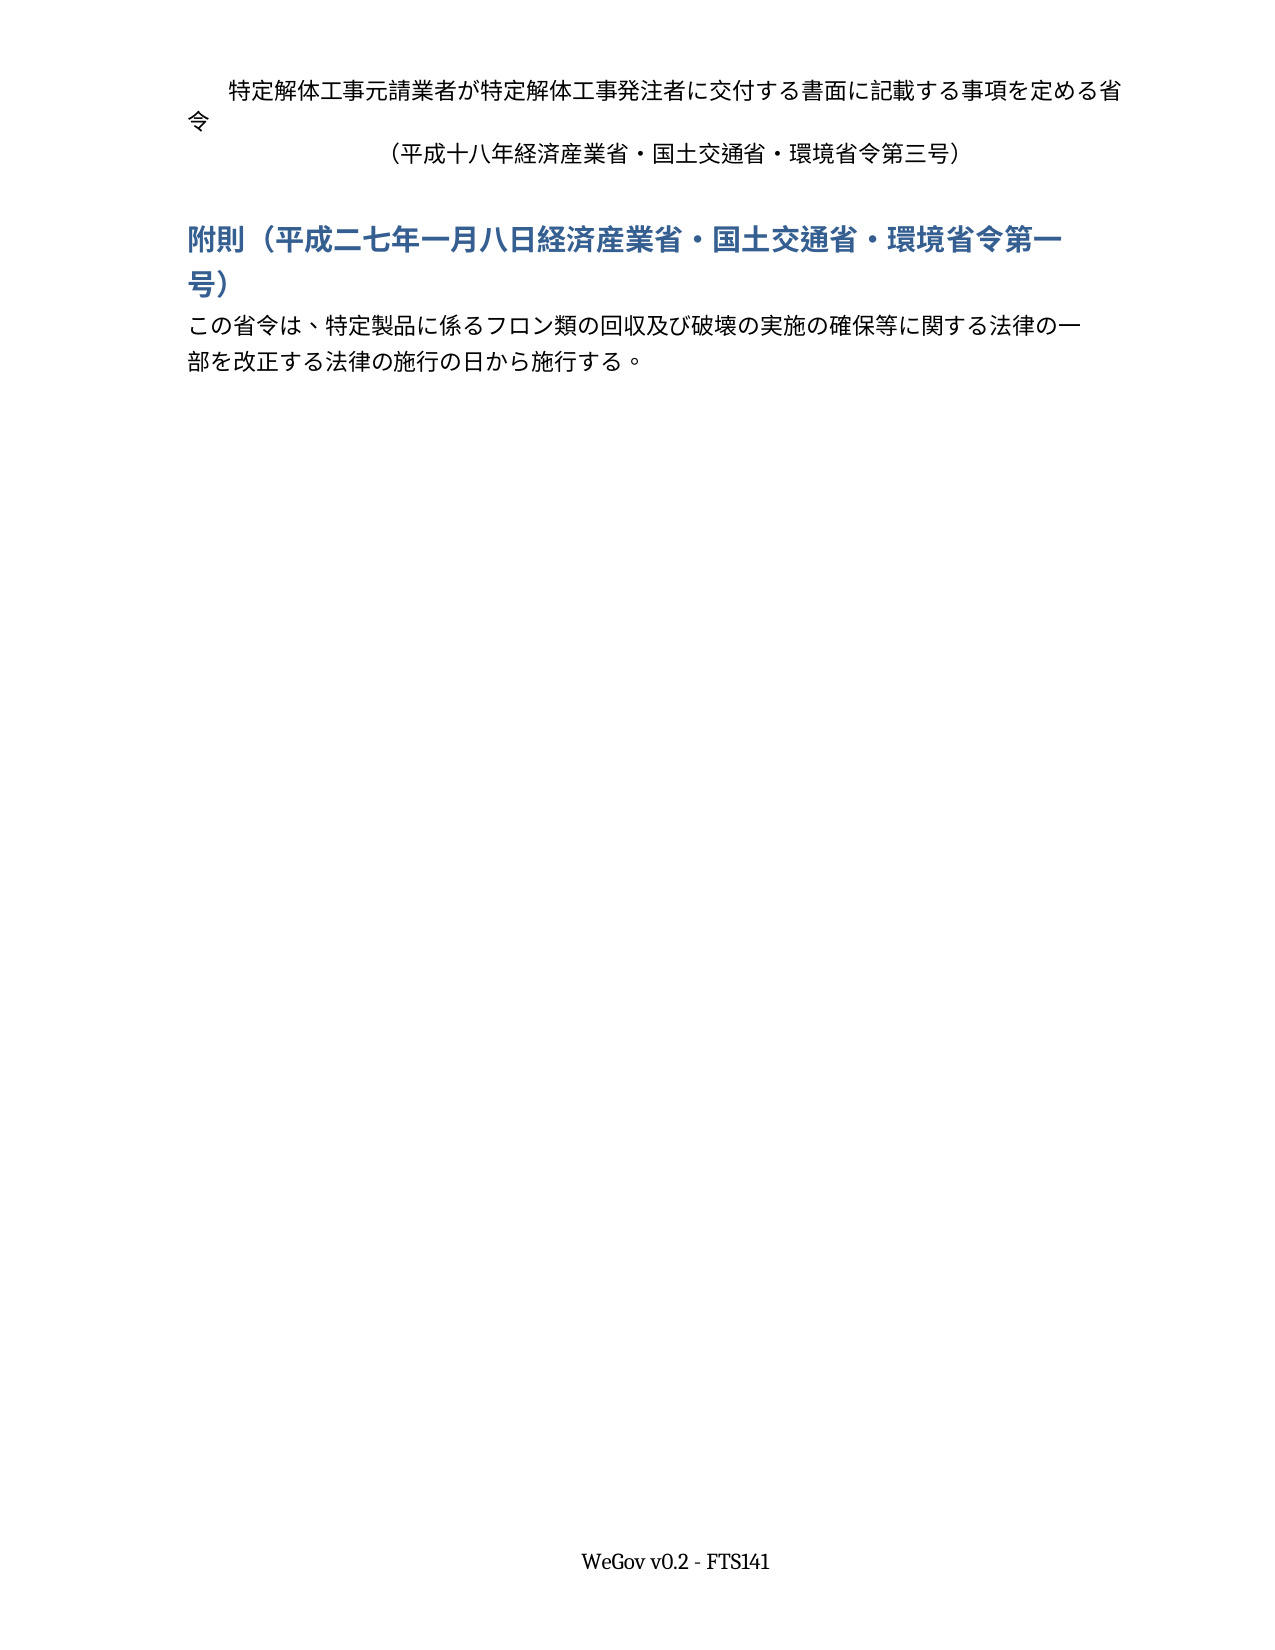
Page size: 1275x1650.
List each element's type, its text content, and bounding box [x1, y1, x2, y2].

subtitle 附則（平成二七年一月八日経済産業省・国土交通省・環境省令第一号） [187, 219, 1087, 304]
text この省令は、特定製品に係るフロン類の回収及び破壊の実施の確保等に関する法律の一部を改正する法律の施行の日から施行する。 [187, 310, 1087, 377]
